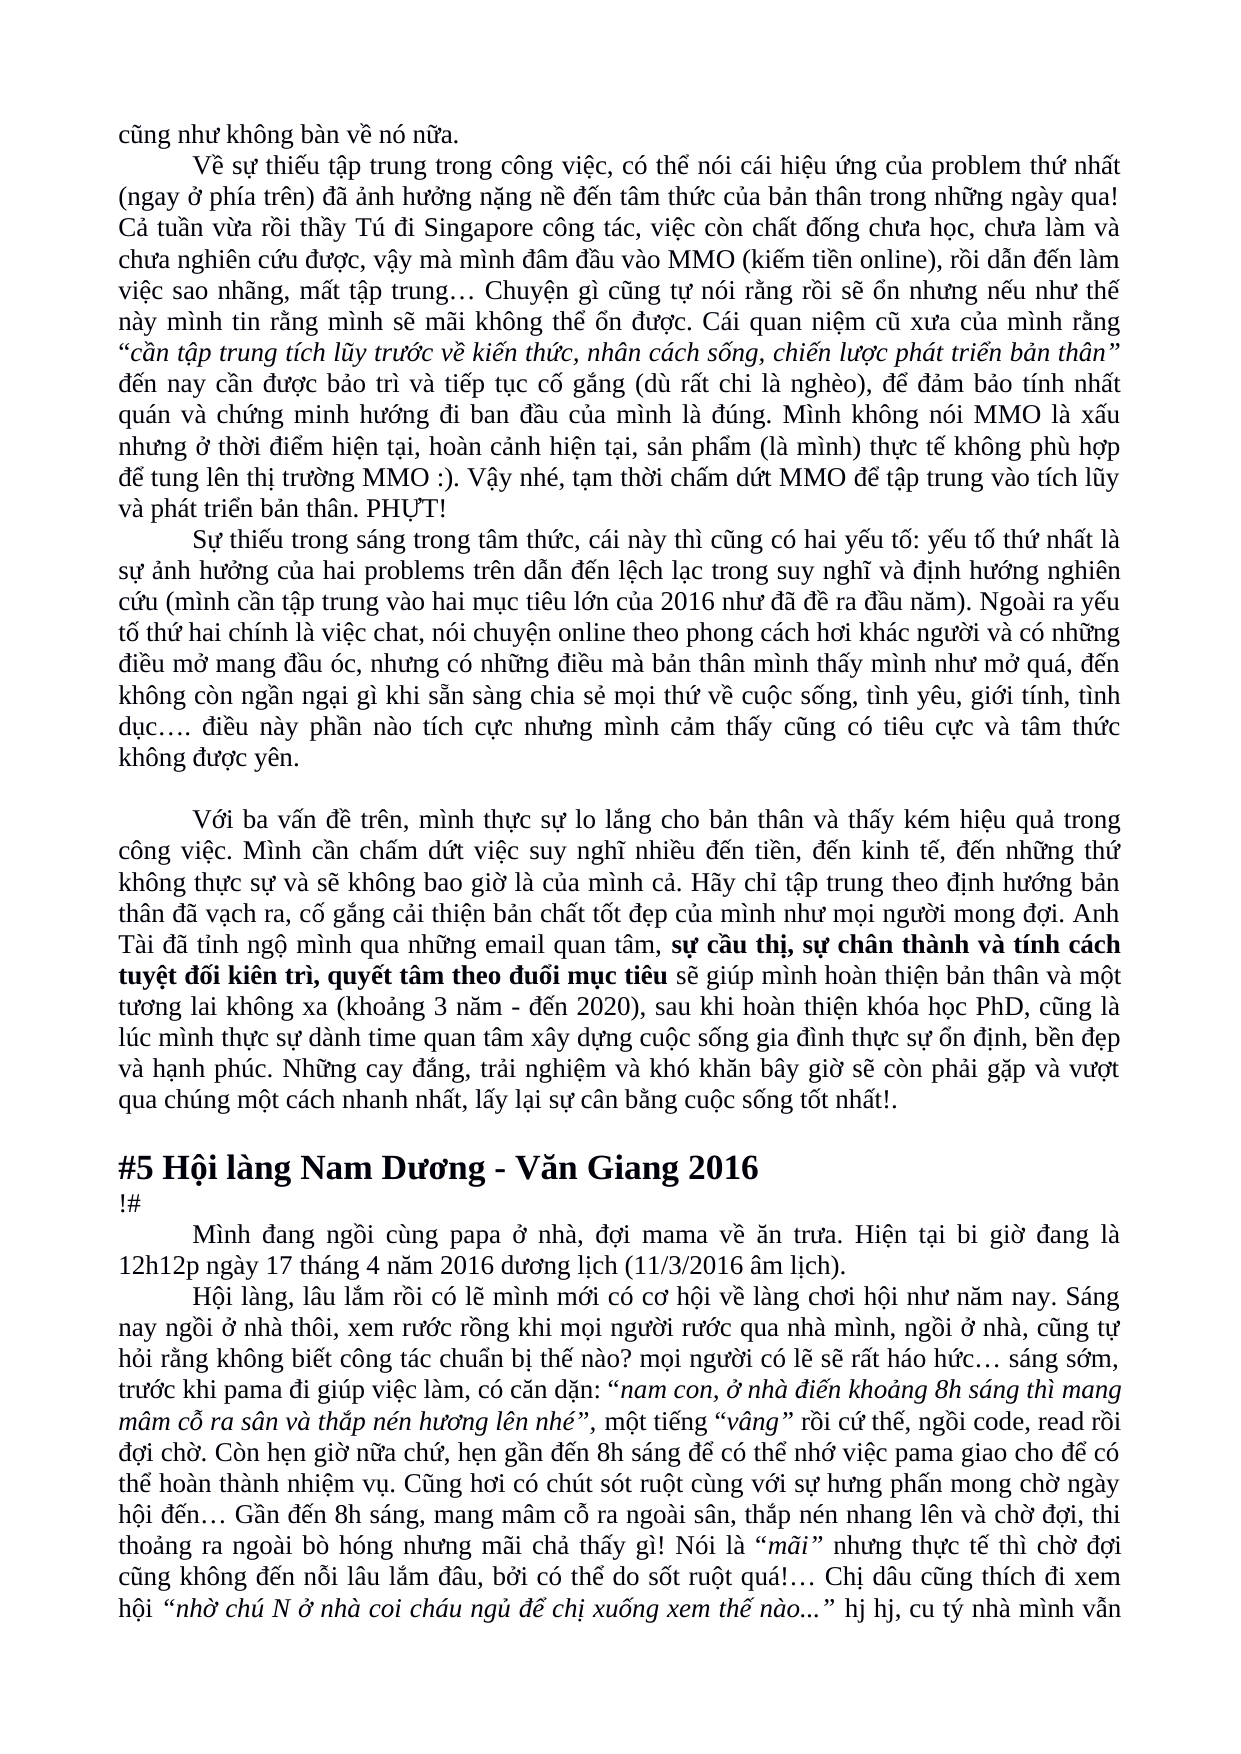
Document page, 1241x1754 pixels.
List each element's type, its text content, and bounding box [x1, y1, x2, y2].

text Sự thiếu trong sáng trong tâm thức, cái này thì cũng có hai yếu tố: yếu tố thứ nhất là sự ảnh hưởng của hai problems trên dẫn đến lệch lạc trong suy nghĩ và định hướng nghiên cứu (mình cần tập trung vào hai mục tiêu lớn của 2016 như đã đề ra đầu năm). Ngoài ra yếu tố thứ hai chính là việc chat, nói chuyện online theo phong cách hơi khác người và có những điều mở mang đầu óc, nhưng có những điều mà bản thân mình thấy mình như mở quá, đến không còn ngần ngại gì khi sẵn sàng chia sẻ mọi thứ về cuộc sống, tình yêu, giới tính, tình dục…. điều này phần nào tích cực nhưng mình cảm thấy cũng có tiêu cực và tâm thức không được yên. [118, 523, 1122, 772]
text !# [118, 1187, 1122, 1218]
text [118, 1280, 1122, 1623]
text Với ba vấn đề trên, mình thực sự lo lắng cho bản thân và thấy kém hiệu quả trong công việc. Mình cần chấm dứt việc suy nghĩ nhiều đến tiền, đến kinh tế, đến những thứ không thực sự và sẽ không bao giờ là của mình cả. Hãy chỉ tập trung theo định hướng bản thân đã vạch ra, cố gắng cải thiện bản chất tốt đẹp của mình như mọi người mong đợi. Anh Tài đã tỉnh ngộ mình qua những email quan tâm, sự cầu thị, sự chân thành và tính cách tuyệt đối kiên trì, quyết tâm theo đuổi mục tiêu sẽ giúp mình hoàn thiện bản thân và một tương lai không xa (khoảng 3 năm - đến 2020), sau khi hoàn thiện khóa học PhD, cũng là lúc mình thực sự dành time quan tâm xây dựng cuộc sống gia đình thực sự ổn định, bền đẹp và hạnh phúc. Những cay đắng, trải nghiệm và khó khăn bây giờ sẽ còn phải gặp và vượt qua chúng một cách nhanh nhất, lấy lại sự cân bằng cuộc sống tốt nhất!. [118, 803, 1122, 1115]
text #5 Hội làng Nam Dương - Văn Giang 2016 [118, 1146, 1122, 1187]
text Mình đang ngồi cùng papa ở nhà, đợi mama về ăn trưa. Hiện tại bi giờ đang là 12h12p ngày 17 tháng 4 năm 2016 dương lịch (11/3/2016 âm lịch). [118, 1218, 1122, 1280]
text Về sự thiếu tập trung trong công việc, có thể nói cái hiệu ứng của problem thứ nhất (ngay ở phía trên) đã ảnh hưởng nặng nề đến tâm thức của bản thân trong những ngày qua! Cả tuần vừa rồi thầy Tú đi Singapore công tác, việc còn chất đống chưa học, chưa làm và chưa nghiên cứu được, vậy mà mình đâm đầu vào MMO (kiếm tiền online), rồi dẫn đến làm việc sao nhãng, mất tập trung… Chuyện gì cũng tự nói rằng rồi sẽ ổn nhưng nếu như thế này mình tin rằng mình sẽ mãi không thể ổn được. Cái quan niệm cũ xưa của mình rằng “cần tập trung tích lũy trước về kiến thức, nhân cách sống, chiến lược phát triển bản thân” đến nay cần được bảo trì và tiếp tục cố gắng (dù rất chi là nghèo), để đảm bảo tính nhất quán và chứng minh hướng đi ban đầu của mình là đúng. Mình không nói MMO là xấu nhưng ở thời điểm hiện tại, hoàn cảnh hiện tại, sản phẩm (là mình) thực tế không phù hợp để tung lên thị trường MMO :). Vậy nhé, tạm thời chấm dứt MMO để tập trung vào tích lũy và phát triển bản thân. PHỰT! [118, 149, 1122, 523]
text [118, 118, 1122, 149]
